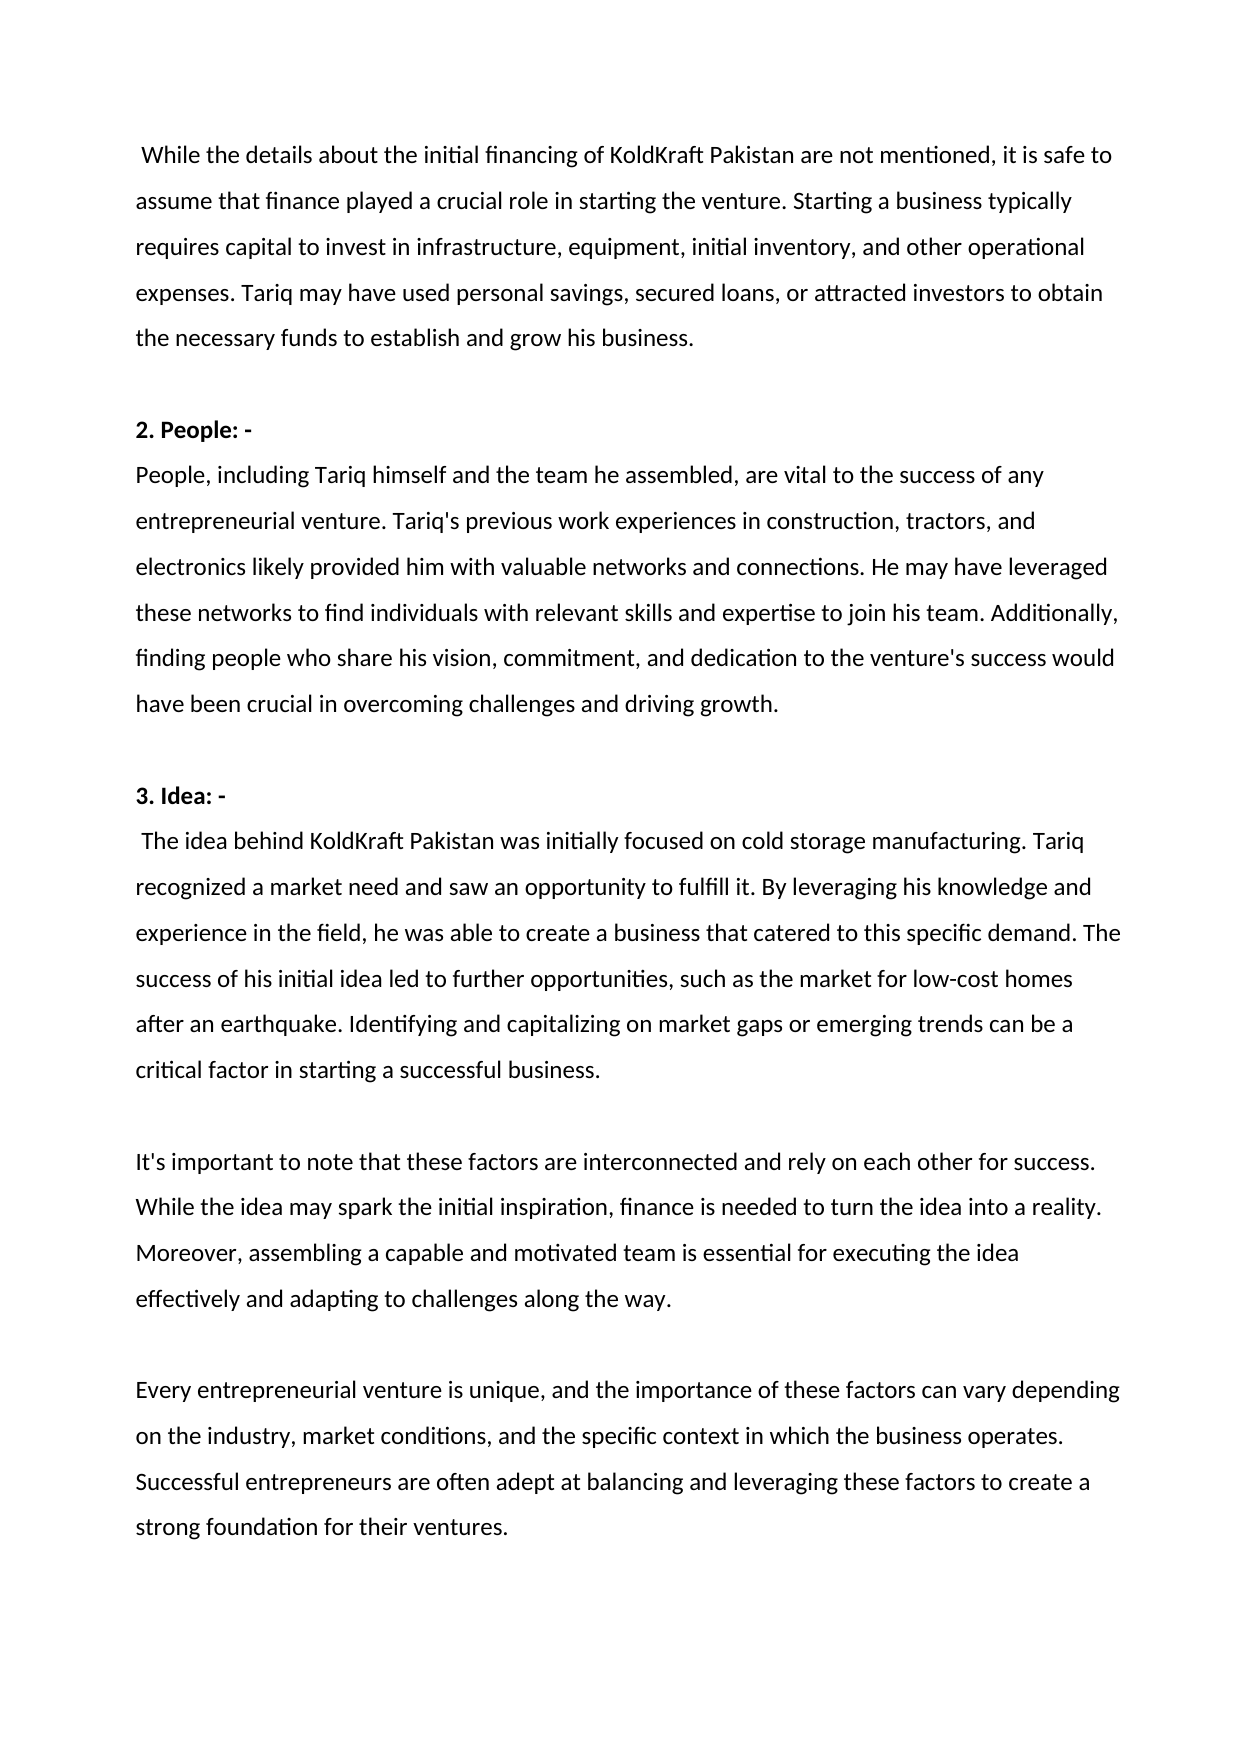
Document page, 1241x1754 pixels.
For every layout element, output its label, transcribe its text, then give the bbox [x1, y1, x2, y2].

text It's important to note that these factors are interconnected and rely on each other for success. While the idea may spark the initial inspiration, finance is needed to turn the idea into a reality. Moreover, assembling a capable and motivated team is essential for executing the idea effectively and adapting to challenges along the way. [135, 1146, 1123, 1313]
text Every entrepreneurial venture is unique, and the importance of these factors can vary depending on the industry, market conditions, and the specific context in which the business operates. Successful entrepreneurs are often adept at balancing and leveraging these factors to create a strong foundation for their ventures. [135, 1374, 1123, 1542]
text The idea behind KoldKraft Pakistan was initially focused on cold storage manufacturing. Tariq recognized a market need and saw an opportunity to fulfill it. By leveraging his knowledge and experience in the field, he was able to create a business that catered to this specific demand. The success of his initial idea led to further opportunities, such as the market for low-cost homes after an earthquake. Identifying and capitalizing on market gaps or emerging trends can be a critical factor in starting a successful business. [135, 826, 1123, 1085]
text 3. Idea: - [135, 780, 1123, 810]
text 2. People: - [135, 414, 1123, 444]
text While the details about the initial financing of KoldKraft Pakistan are not mentioned, it is safe to assume that finance played a crucial role in starting the venture. Starting a business typically requires capital to invest in infrastructure, equipment, initial inventory, and other operational expenses. Tariq may have used personal savings, secured loans, or attracted investors to obtain the necessary funds to establish and grow his business. [135, 139, 1123, 353]
text People, including Tariq himself and the team he assembled, are vital to the success of any entrepreneurial venture. Tariq's previous work experiences in construction, tractors, and electronics likely provided him with valuable networks and connections. He may have leveraged these networks to find individuals with relevant skills and expertise to join his team. Additionally, finding people who share his vision, commitment, and dedication to the venture's success would have been crucial in overcoming challenges and driving growth. [135, 460, 1123, 719]
